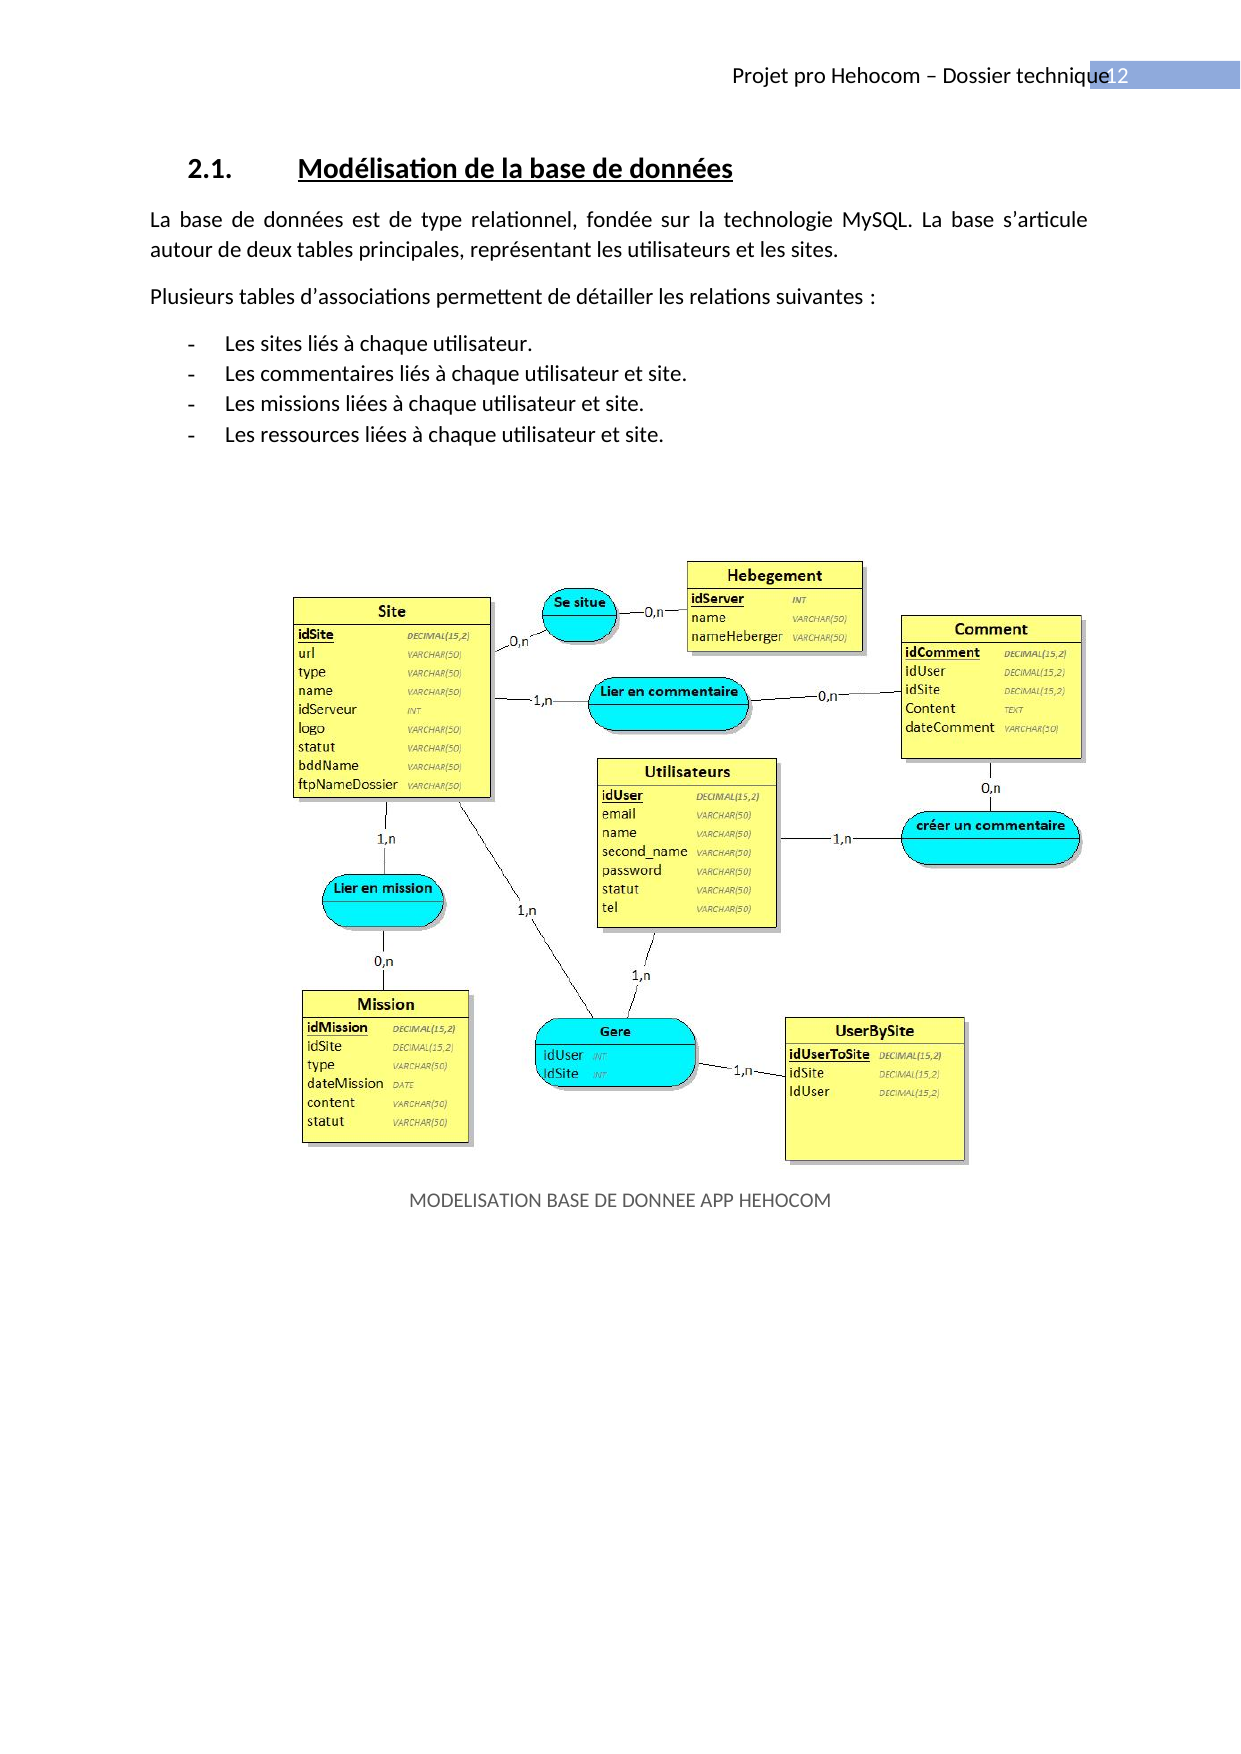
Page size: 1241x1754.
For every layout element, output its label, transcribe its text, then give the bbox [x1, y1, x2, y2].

text Plusieurs tables d’associations permettent de détailler les relations suivantes : [150, 282, 1090, 310]
text MODELISATION BASE DE DONNEE APP HEHOCOM [150, 1187, 1090, 1213]
text La base de données est de type relationnel, fondée sur la technologie MySQL. La base s’articule autour de deux tables principales, représentant les utilisateurs et les sites. [150, 205, 1090, 263]
subtitle Modélisation de la base de données [187, 150, 1090, 186]
list Les ressources liées à chaque utilisateur et site. [187, 420, 1090, 448]
list Les sites liés à chaque utilisateur. [187, 329, 1090, 357]
picture [150, 543, 1090, 1169]
list Les commentaires liés à chaque utilisateur et site. [187, 359, 1090, 387]
list Les missions liées à chaque utilisateur et site. [187, 389, 1090, 417]
